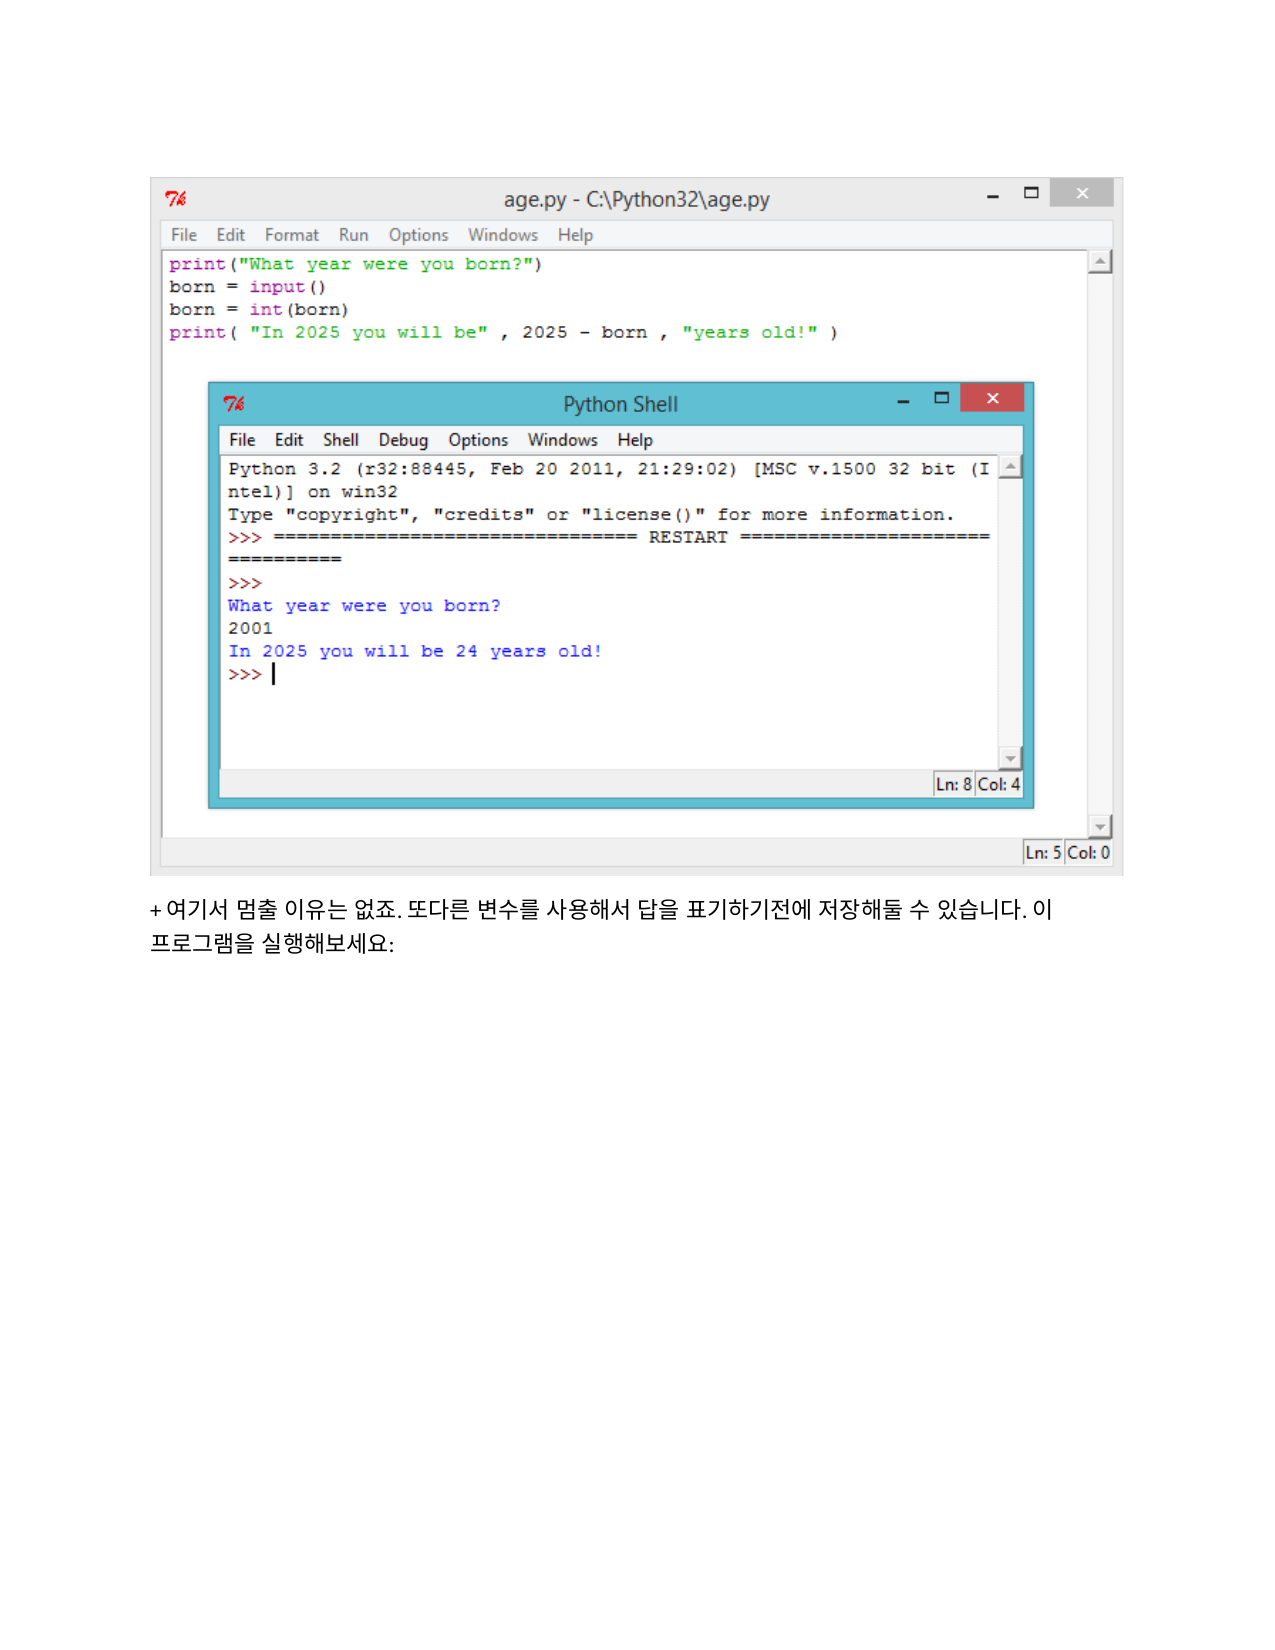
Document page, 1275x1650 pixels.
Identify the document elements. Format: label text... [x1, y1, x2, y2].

text + 여기서 멈출 이유는 없죠. 또다른 변수를 사용해서 답을 표기하기전에 저장해둘 수 있습니다. 이 프로그램을 실행해보세요: [150, 892, 1125, 959]
picture [150, 177, 1124, 876]
